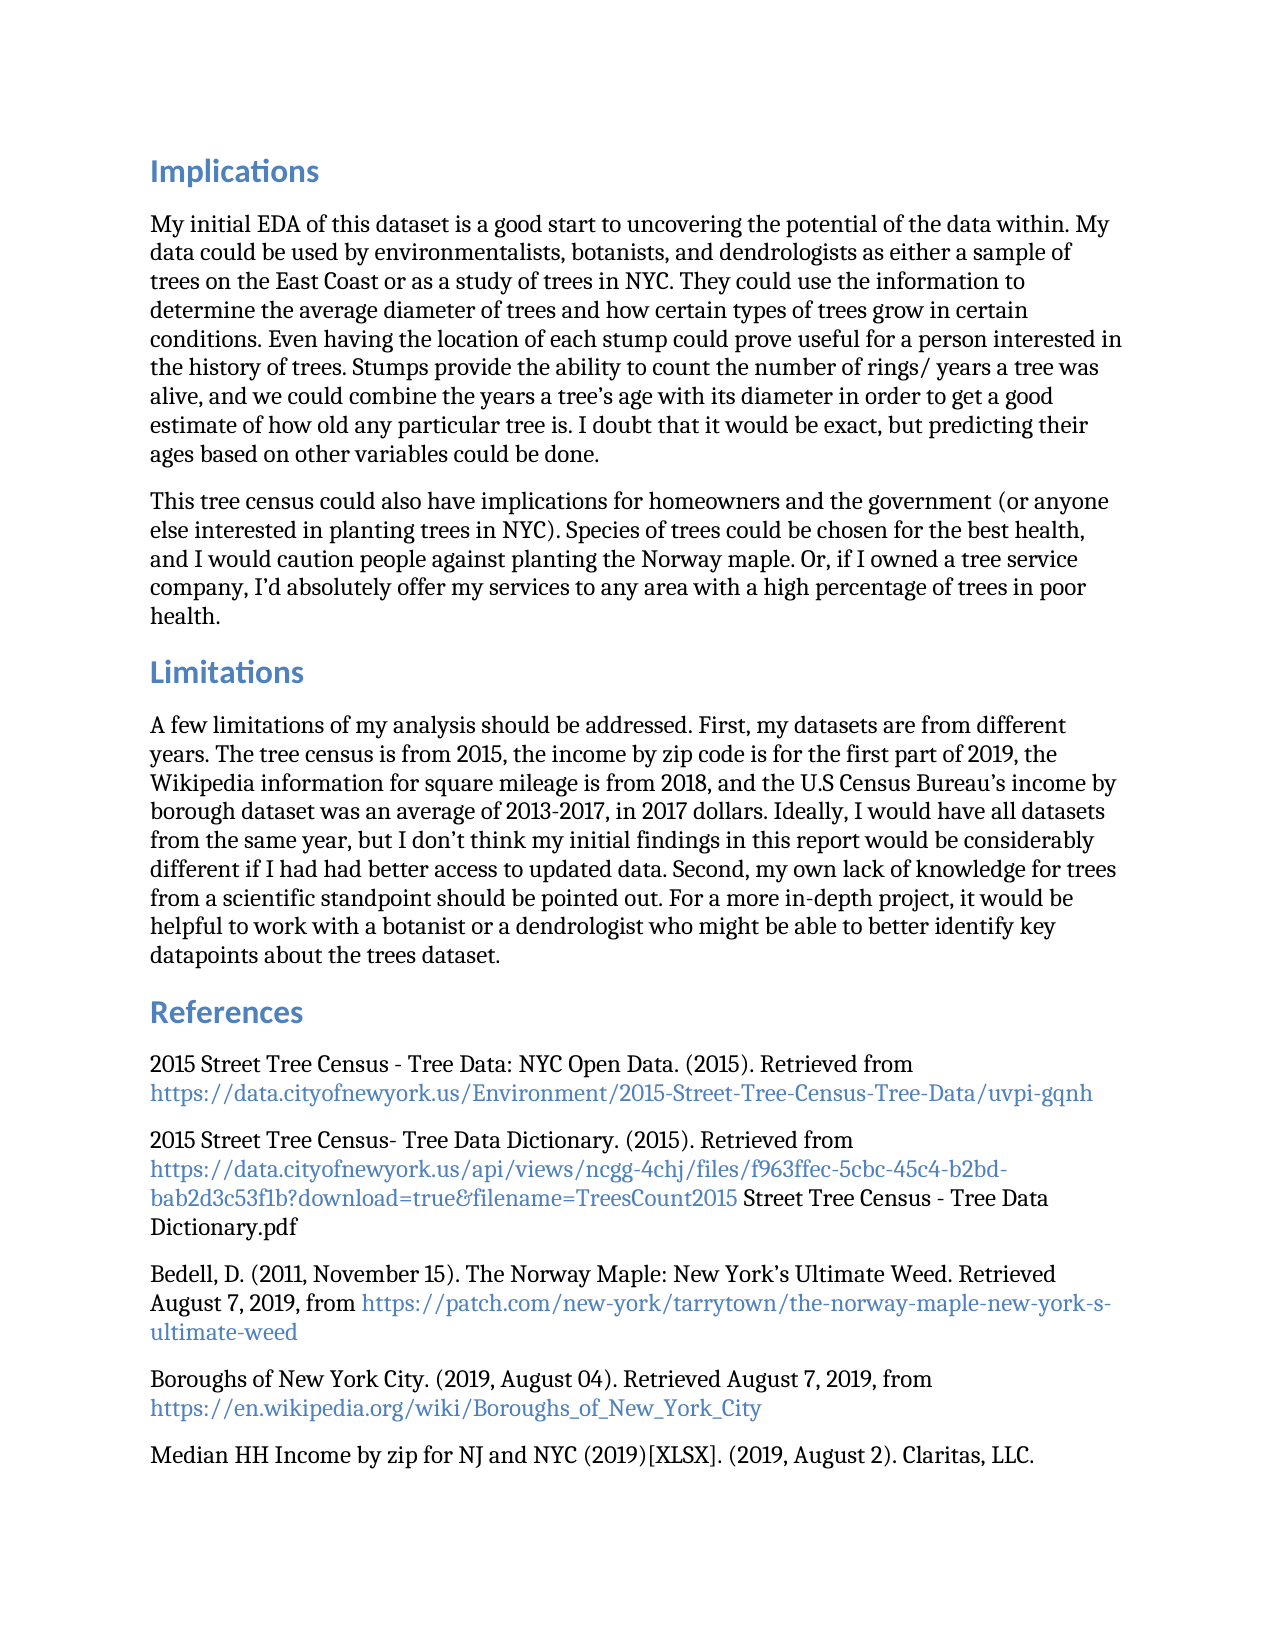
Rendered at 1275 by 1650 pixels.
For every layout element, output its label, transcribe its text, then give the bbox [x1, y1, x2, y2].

text My initial EDA of this dataset is a good start to uncovering the potential of the data within. My data could be used by environmentalists, botanists, and dendrologists as either a sample of trees on the East Coast or as a study of trees in NYC. They could use the information to determine the average diameter of trees and how certain types of trees grow in certain conditions. Even having the location of each stump could prove useful for a person interested in the history of trees. Stumps provide the ability to count the number of rings/ years a tree was alive, and we could combine the years a tree’s age with its diameter in order to get a good estimate of how old any particular tree is. I doubt that it would be exact, but predicting their ages based on other variables could be done. [150, 209, 1125, 468]
subtitle Limitations [150, 652, 1125, 692]
text Bedell, D. (2011, November 15). The Norway Maple: New York’s Ultimate Weed. Retrieved August 7, 2019, from https://patch.com/new-york/tarrytown/the-norway-maple-new-york-s-ultimate-weed [150, 1260, 1125, 1346]
text 2015 Street Tree Census- Tree Data Dictionary. (2015). Retrieved from https://data.cityofnewyork.us/api/views/ncgg-4chj/files/f963ffec-5cbc-45c4-b2bd-bab2d3c53f1b?download=true&filename=TreesCount2015 Street Tree Census - Tree Data Dictionary.pdf [150, 1126, 1125, 1241]
text This tree census could also have implications for homeowners and the government (or anyone else interested in planting trees in NYC). Species of trees could be chosen for the best health, and I would caution people against planting the Norway maple. Or, if I owned a tree service company, I’d absolutely offer my services to any area with a high percentage of trees in poor health. [150, 487, 1125, 631]
text Median HH Income by zip for NJ and NYC (2019)[XLSX]. (2019, August 2). Claritas, LLC. [150, 1441, 1125, 1470]
subtitle References [150, 991, 1125, 1031]
text A few limitations of my analysis should be addressed. First, my datasets are from different years. The tree census is from 2015, the income by zip code is for the first part of 2019, the Wikipedia information for square mileage is from 2018, and the U.S Census Bureau’s income by borough dataset was an average of 2013-2017, in 2017 dollars. Ideally, I would have all datasets from the same year, but I don’t think my initial findings in this report would be considerably different if I had had better access to updated data. Second, my own lack of knowledge for trees from a scientific standpoint should be pointed out. For a more in-depth project, it would be helpful to work with a botanist or a dendrologist who might be able to better identify key datapoints about the trees dataset. [150, 711, 1125, 970]
text 2015 Street Tree Census - Tree Data: NYC Open Data. (2015). Retrieved from https://data.cityofnewyork.us/Environment/2015-Street-Tree-Census-Tree-Data/uvpi-gqnh [150, 1050, 1125, 1108]
subtitle Implications [150, 150, 1125, 191]
text Boroughs of New York City. (2019, August 04). Retrieved August 7, 2019, from https://en.wikipedia.org/wiki/Boroughs_of_New_York_City [150, 1365, 1125, 1423]
